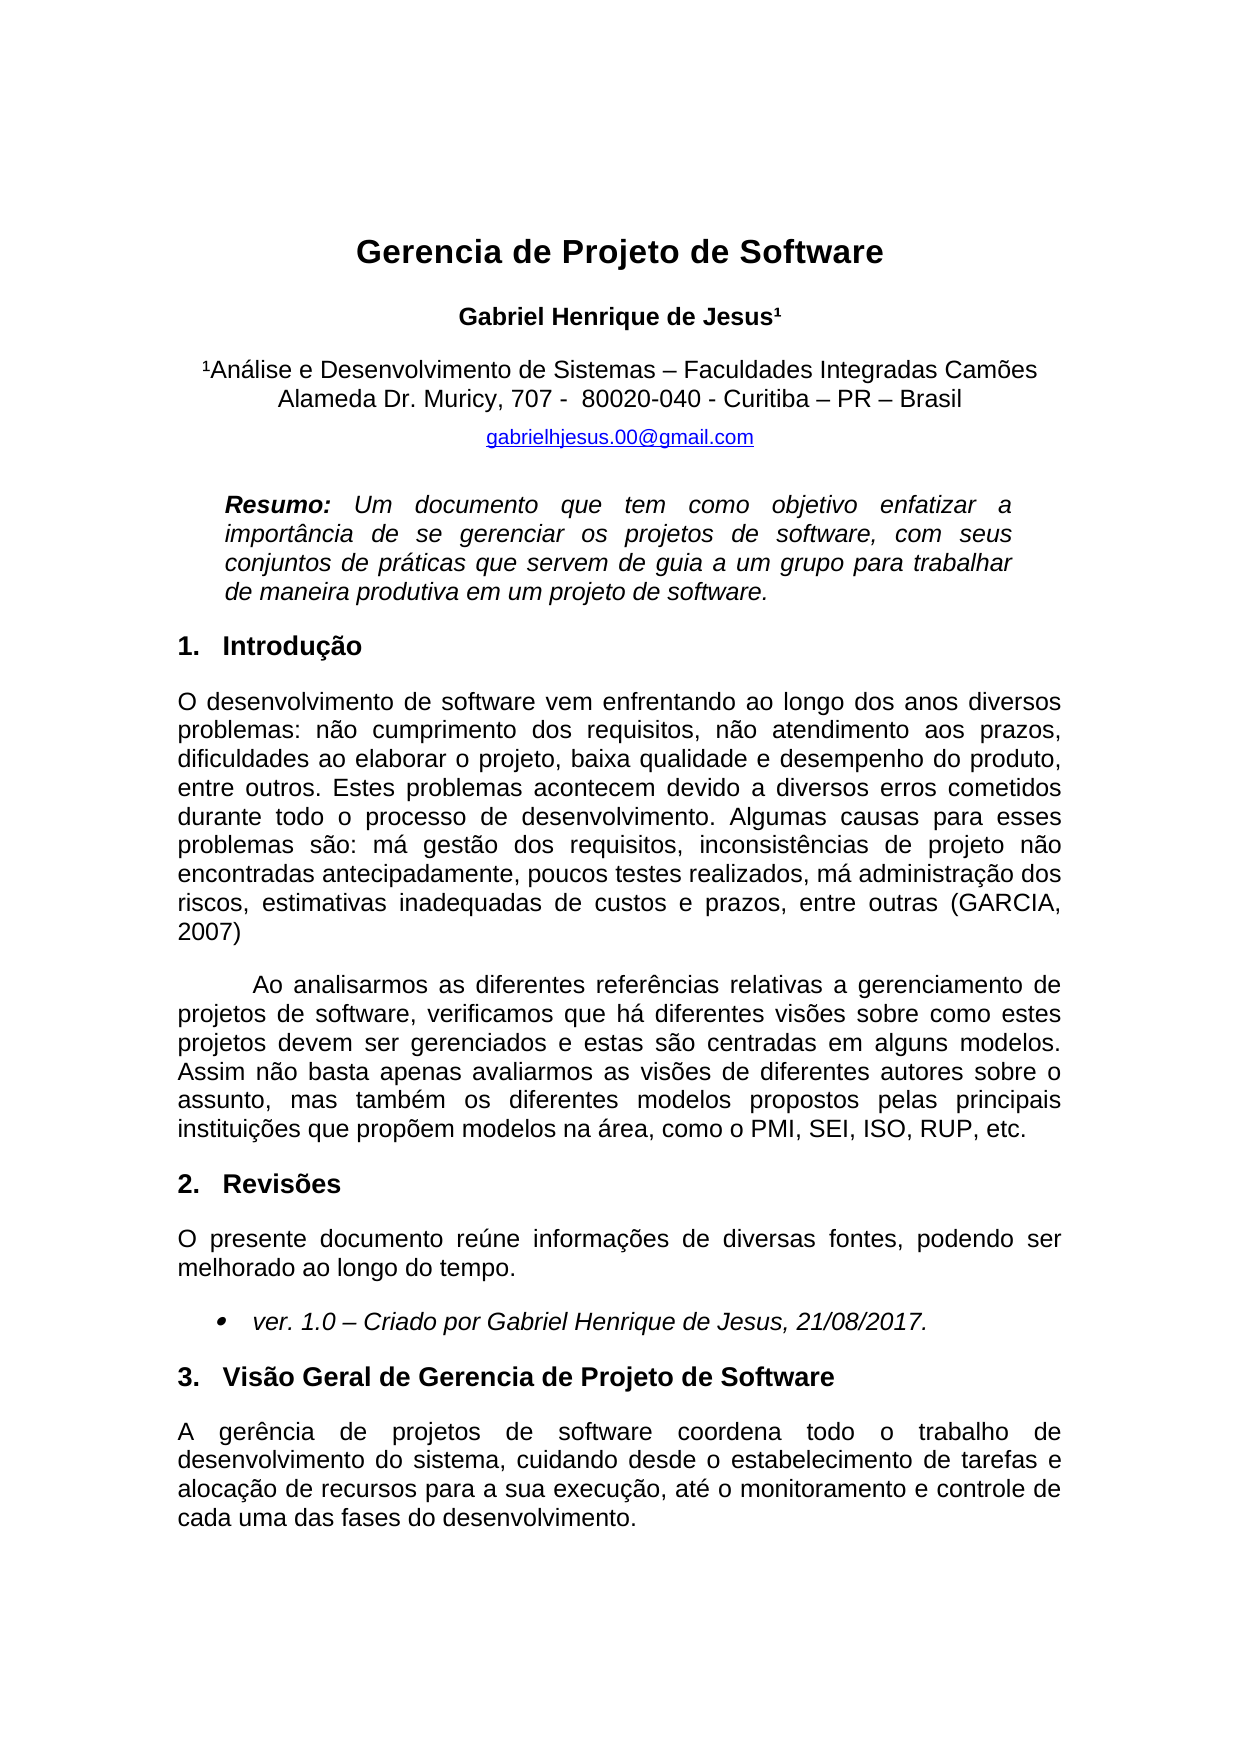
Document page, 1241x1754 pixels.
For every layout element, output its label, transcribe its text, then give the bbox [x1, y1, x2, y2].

text ¹Análise e Desenvolvimento de Sistemas – Faculdades Integradas Camões Alameda Dr. Muricy, 707 - 80020-040 - Curitiba – PR – Brasil [177, 355, 1063, 413]
text Gabriel Henrique de Jesus¹ [177, 301, 1063, 330]
title Gerencia de Projeto de Software [177, 232, 1063, 270]
text gabrielhjesus.00@gmail.com [177, 425, 1063, 478]
text Resumo: Um documento que tem como objetivo enfatizar a importância de se gerenciar os projetos de software, com seus conjuntos de práticas que servem de guia a um grupo para trabalhar de maneira produtiva em um projeto de software. [224, 490, 1016, 605]
list ver. 1.0 – Criado por Gabriel Henrique de Jesus, 21/08/2017. [215, 1307, 1063, 1336]
text O desenvolvimento de software vem enfrentando ao longo dos anos diversos problemas: não cumprimento dos requisitos, não atendimento aos prazos, dificuldades ao elaborar o projeto, baixa qualidade e desempenho do produto, entre outros. Estes problemas acontecem devido a diversos erros cometidos durante todo o processo de desenvolvimento. Algumas causas para esses problemas são: má gestão dos requisitos, inconsistências de projeto não encontradas antecipadamente, poucos testes realizados, má administração dos riscos, estimativas inadequadas de custos e prazos, entre outras (GARCIA, 2007) [177, 687, 1063, 945]
text O presente documento reúne informações de diversas fontes, podendo ser melhorado ao longo do tempo. [177, 1224, 1063, 1282]
text Ao analisarmos as diferentes referências relativas a gerenciamento de projetos de software, verificamos que há diferentes visões sobre como estes projetos devem ser gerenciados e estas são centradas em alguns modelos. Assim não basta apenas avaliarmos as visões de diferentes autores sobre o assunto, mas também os diferentes modelos propostos pelas principais instituições que propõem modelos na área, como o PMI, SEI, ISO, RUP, etc. [177, 970, 1063, 1143]
subtitle 3. Visão Geral de Gerencia de Projeto de Software [177, 1361, 1063, 1392]
text A gerência de projetos de software coordena todo o trabalho de desenvolvimento do sistema, cuidando desde o estabelecimento de tarefas e alocação de recursos para a sua execução, até o monitoramento e controle de cada uma das fases do desenvolvimento. [177, 1417, 1063, 1532]
subtitle 1. Introdução [177, 630, 1063, 662]
subtitle 2. Revisões [177, 1168, 1063, 1199]
